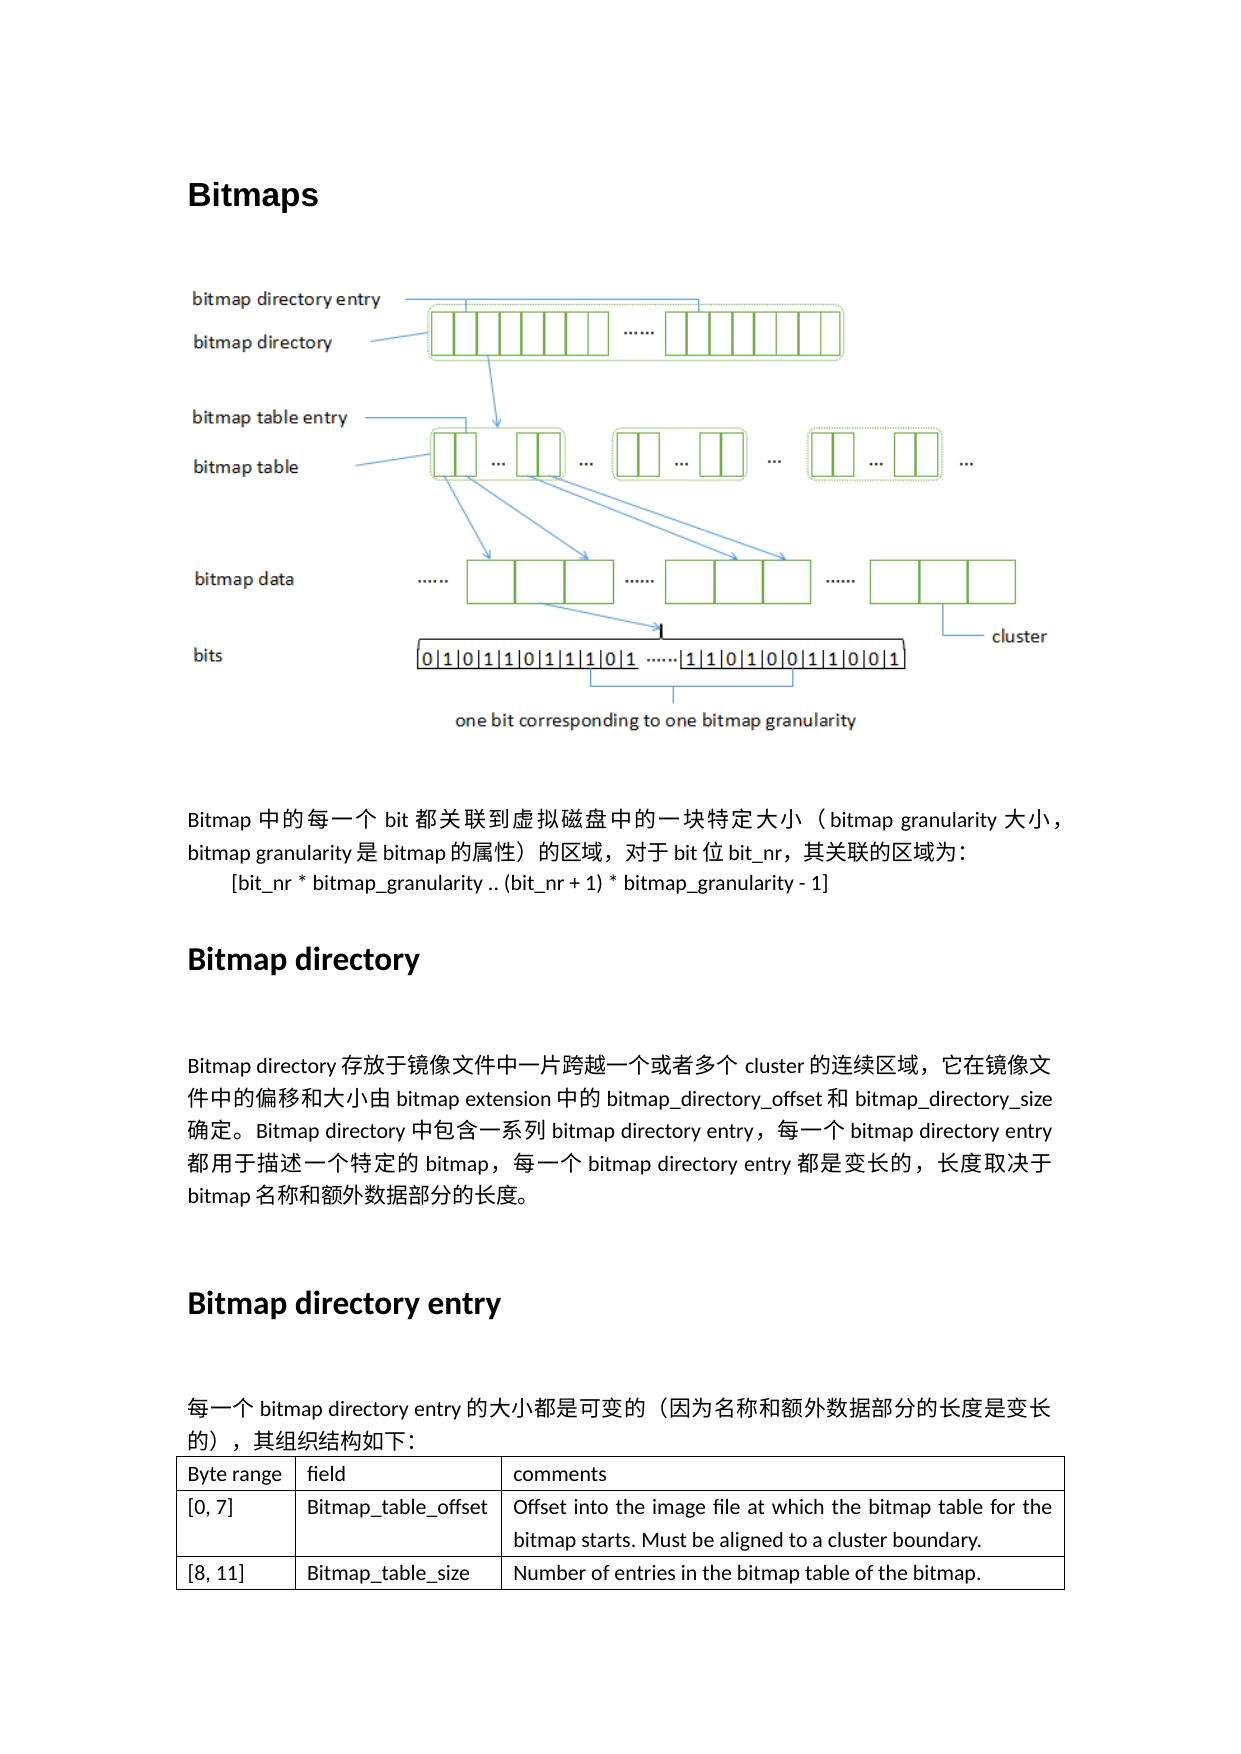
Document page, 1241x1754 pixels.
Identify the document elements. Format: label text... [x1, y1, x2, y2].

list Bitmap中的每一个bit都关联到虚拟磁盘中的一块特定大小（bitmap granularity大小，bitmap granularity是bitmap的属性）的区域，对于bit位bit_nr，其关联的区域为： [187, 802, 1053, 867]
table_cell Bitmap_table_size [296, 1557, 501, 1589]
table_cell [8, 11] [177, 1557, 295, 1589]
table_cell Offset into the image file at which the bitmap table for the bitmap starts. Must be aligned to a cluster boundary. [502, 1491, 1064, 1556]
table_cell Bitmap_table_offset [296, 1491, 501, 1556]
table_header Byte range [177, 1457, 295, 1489]
table_header field [296, 1457, 501, 1489]
table_cell Number of entries in the bitmap table of the bitmap. [502, 1557, 1064, 1589]
subtitle Bitmap directory entry [187, 1270, 1053, 1335]
list Bitmap directory存放于镜像文件中一片跨越一个或者多个cluster的连续区域，它在镜像文件中的偏移和大小由bitmap extension中的bitmap_directory_offset和bitmap_directory_size确定。Bitmap directory中包含一系列bitmap directory entry，每一个bitmap directory entry都用于描述一个特定的bitmap，每一个bitmap directory entry都是变长的，长度取决于bitmap名称和额外数据部分的长度。 [187, 1048, 1053, 1210]
subtitle Bitmap directory [187, 926, 1053, 991]
picture [187, 281, 1053, 738]
table_header comments [502, 1457, 1064, 1489]
list 每一个bitmap directory entry的大小都是可变的（因为名称和额外数据部分的长度是变长的），其组织结构如下： [187, 1391, 1053, 1456]
subtitle Bitmaps [187, 162, 1053, 227]
list [bit_nr * bitmap_granularity .. (bit_nr + 1) * bitmap_granularity - 1] [187, 867, 1053, 899]
table_cell [0, 7] [177, 1491, 295, 1556]
